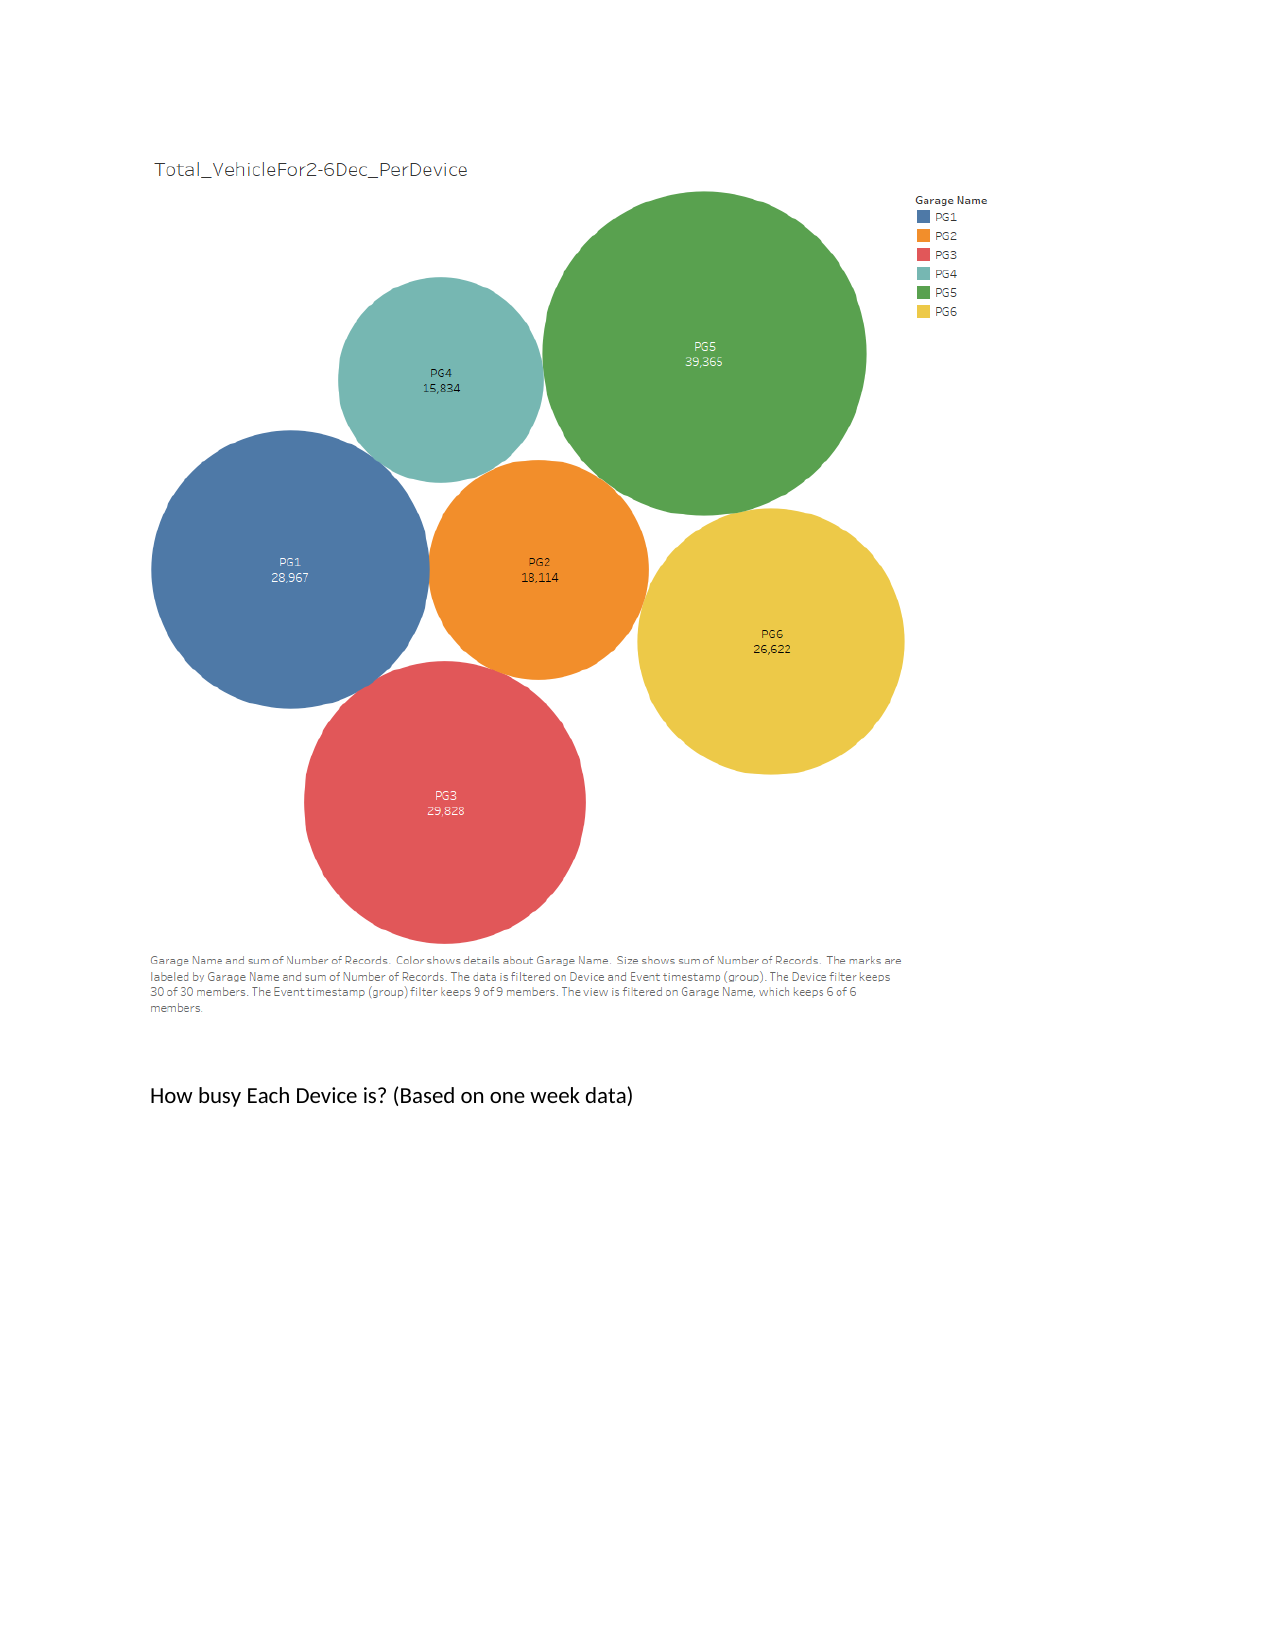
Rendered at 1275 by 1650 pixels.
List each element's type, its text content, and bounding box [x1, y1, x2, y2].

text How busy Each Device is? (Based on one week data) [150, 1082, 1125, 1110]
picture [150, 150, 1046, 1016]
